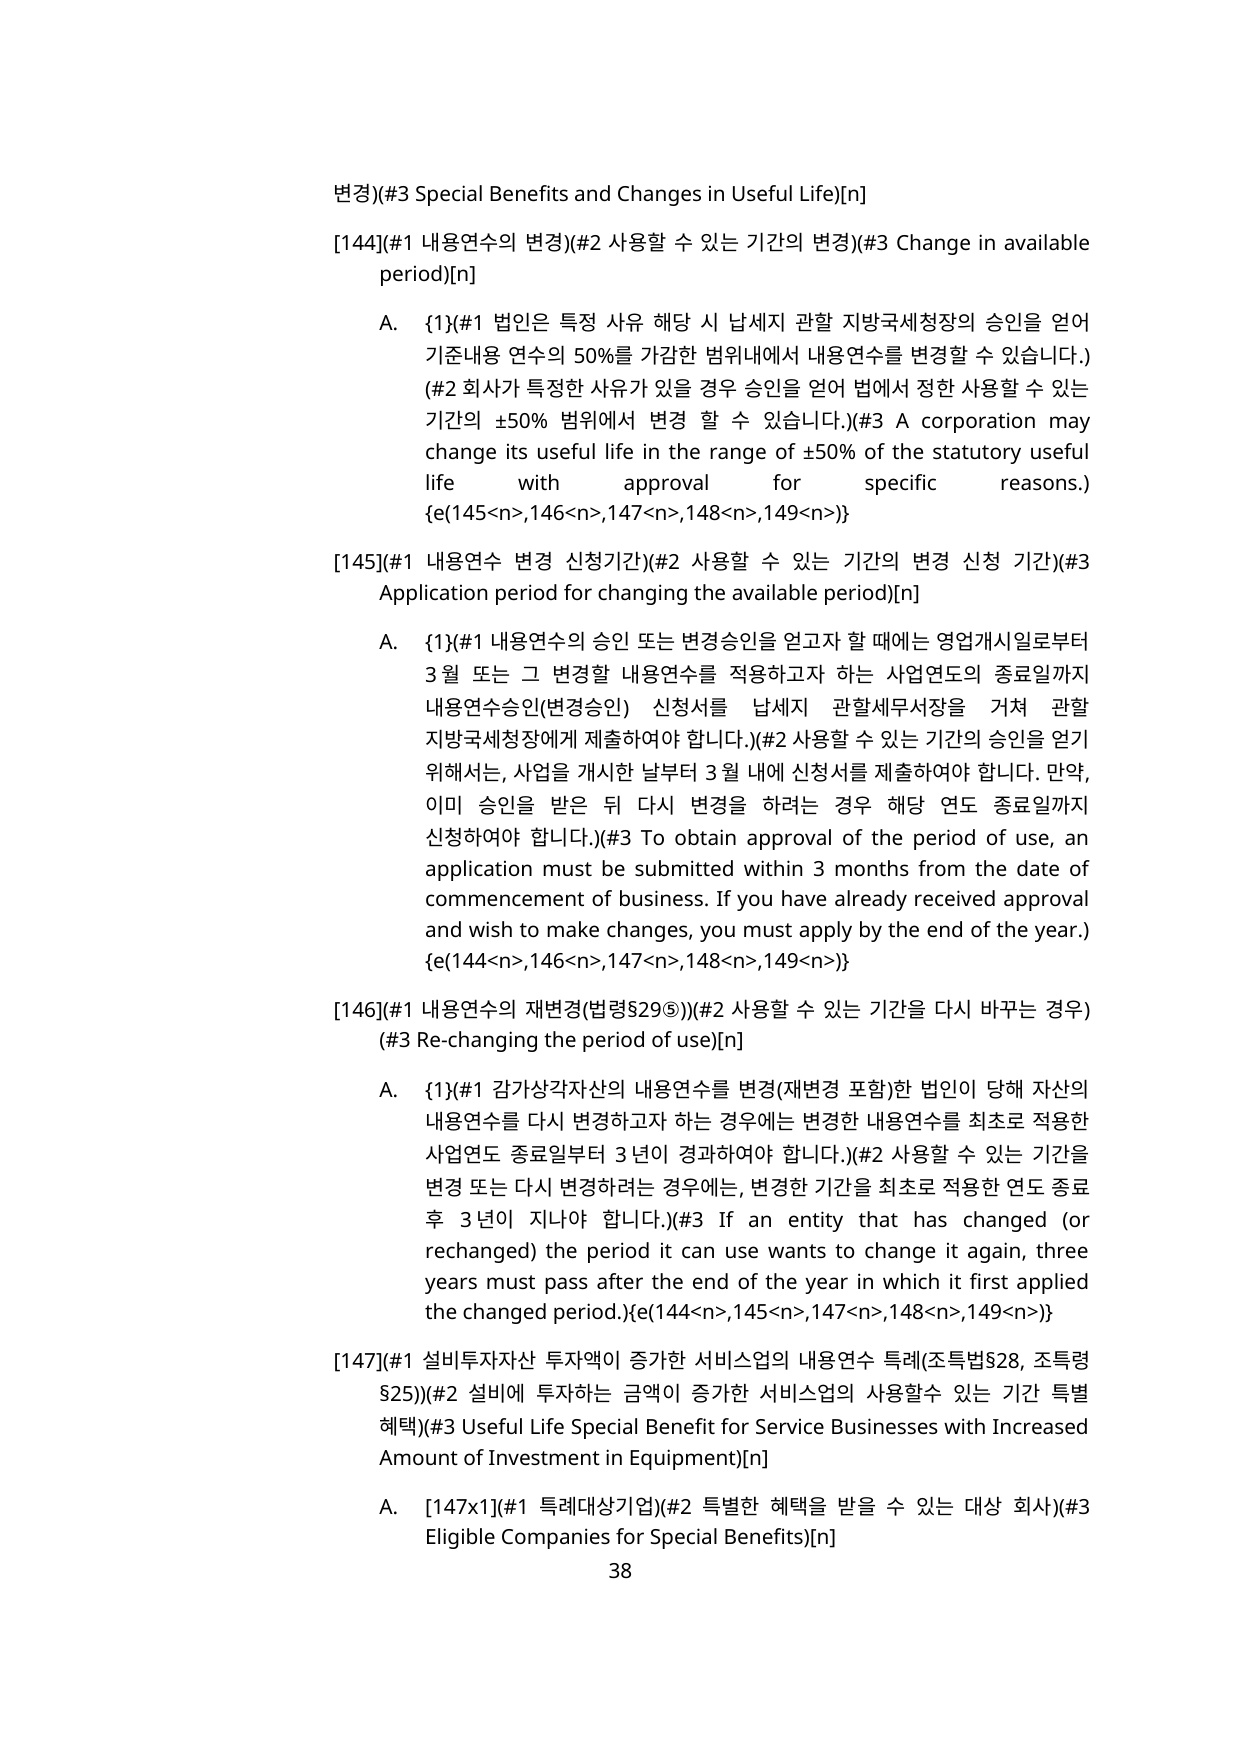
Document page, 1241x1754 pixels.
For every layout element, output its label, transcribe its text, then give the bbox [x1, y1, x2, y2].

list [145](#1 내용연수 변경 신청기간)(#2 사용할 수 있는 기간의 변경 신청 기간)(#3 Application period for changing the available period)[n] [333, 546, 1090, 606]
list [144](#1 내용연수의 변경)(#2 사용할 수 있는 기간의 변경)(#3 Change in available period)[n] [333, 227, 1090, 287]
list {1}(#1 법인은 특정 사유 해당 시 납세지 관할 지방국세청장의 승인을 얻어 기준내용 연수의 50%를 가감한 범위내에서 내용연수를 변경할 수 있습니다.)(#2 회사가 특정한 사유가 있을 경우 승인을 얻어 법에서 정한 사용할 수 있는 기간의 ±50% 범위에서 변경 할 수 있습니다.)(#3 A corporation may change its useful life in the range of ±50% of the statutory useful life with approval for specific reasons.){e(145<n>,146<n>,147<n>,148<n>,149<n>)} [379, 306, 1090, 527]
list {1}(#1 내용연수의 승인 또는 변경승인을 얻고자 할 때에는 영업개시일로부터 3월 또는 그 변경할 내용연수를 적용하고자 하는 사업연도의 종료일까지 내용연수승인(변경승인) 신청서를 납세지 관할세무서장을 거쳐 관할 지방국세청장에게 제출하여야 합니다.)(#2 사용할 수 있는 기간의 승인을 얻기 위해서는, 사업을 개시한 날부터 3월 내에 신청서를 제출하여야 합니다. 만약, 이미 승인을 받은 뒤 다시 변경을 하려는 경우 해당 연도 종료일까지 신청하여야 합니다.)(#3 To obtain approval of the period of use, an application must be submitted within 3 months from the date of commencement of business. If you have already received approval and wish to make changes, you must apply by the end of the year.){e(144<n>,146<n>,147<n>,148<n>,149<n>)} [379, 625, 1090, 974]
list [147x1](#1 특례대상기업)(#2 특별한 혜택을 받을 수 있는 대상 회사)(#3 Eligible Companies for Special Benefits)[n] [379, 1490, 1090, 1551]
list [287, 177, 1090, 207]
list [146](#1 내용연수의 재변경(법령§29⑤))(#2 사용할 수 있는 기간을 다시 바꾸는 경우)(#3 Re-changing the period of use)[n] [333, 993, 1090, 1054]
list {1}(#1 감가상각자산의 내용연수를 변경(재변경 포함)한 법인이 당해 자산의 내용연수를 다시 변경하고자 하는 경우에는 변경한 내용연수를 최초로 적용한 사업연도 종료일부터 3년이 경과하여야 합니다.)(#2 사용할 수 있는 기간을 변경 또는 다시 변경하려는 경우에는, 변경한 기간을 최초로 적용한 연도 종료 후 3년이 지나야 합니다.)(#3 If an entity that has changed (or rechanged) the period it can use wants to change it again, three years must pass after the end of the year in which it first applied the changed period.){e(144<n>,145<n>,147<n>,148<n>,149<n>)} [379, 1073, 1090, 1326]
list [147](#1 설비투자자산 투자액이 증가한 서비스업의 내용연수 특례(조특법§28, 조특령§25))(#2 설비에 투자하는 금액이 증가한 서비스업의 사용할수 있는 기간 특별 혜택)(#3 Useful Life Special Benefit for Service Businesses with Increased Amount of Investment in Equipment)[n] [333, 1345, 1090, 1471]
